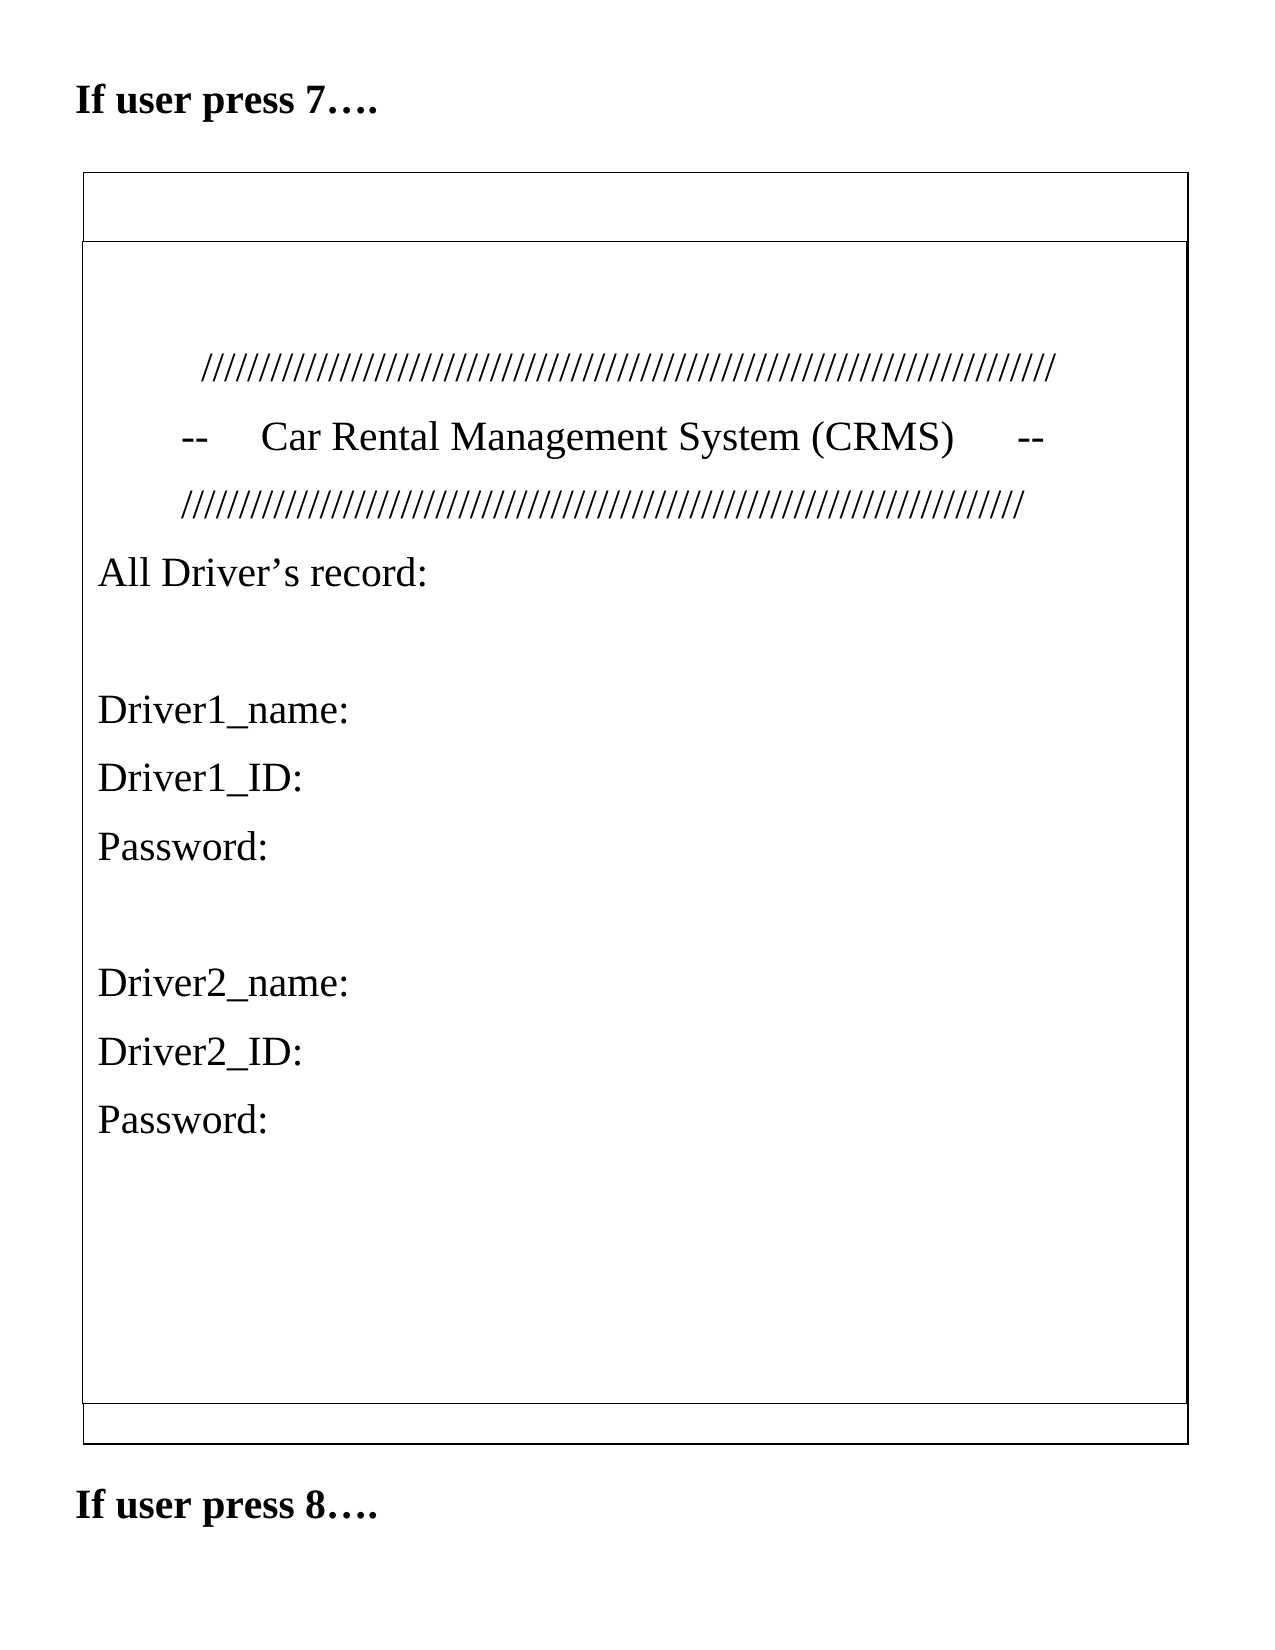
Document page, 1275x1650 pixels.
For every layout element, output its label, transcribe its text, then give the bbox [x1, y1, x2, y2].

text If user press 7…. [75, 75, 1200, 123]
text If user press 8…. [75, 143, 1200, 1527]
